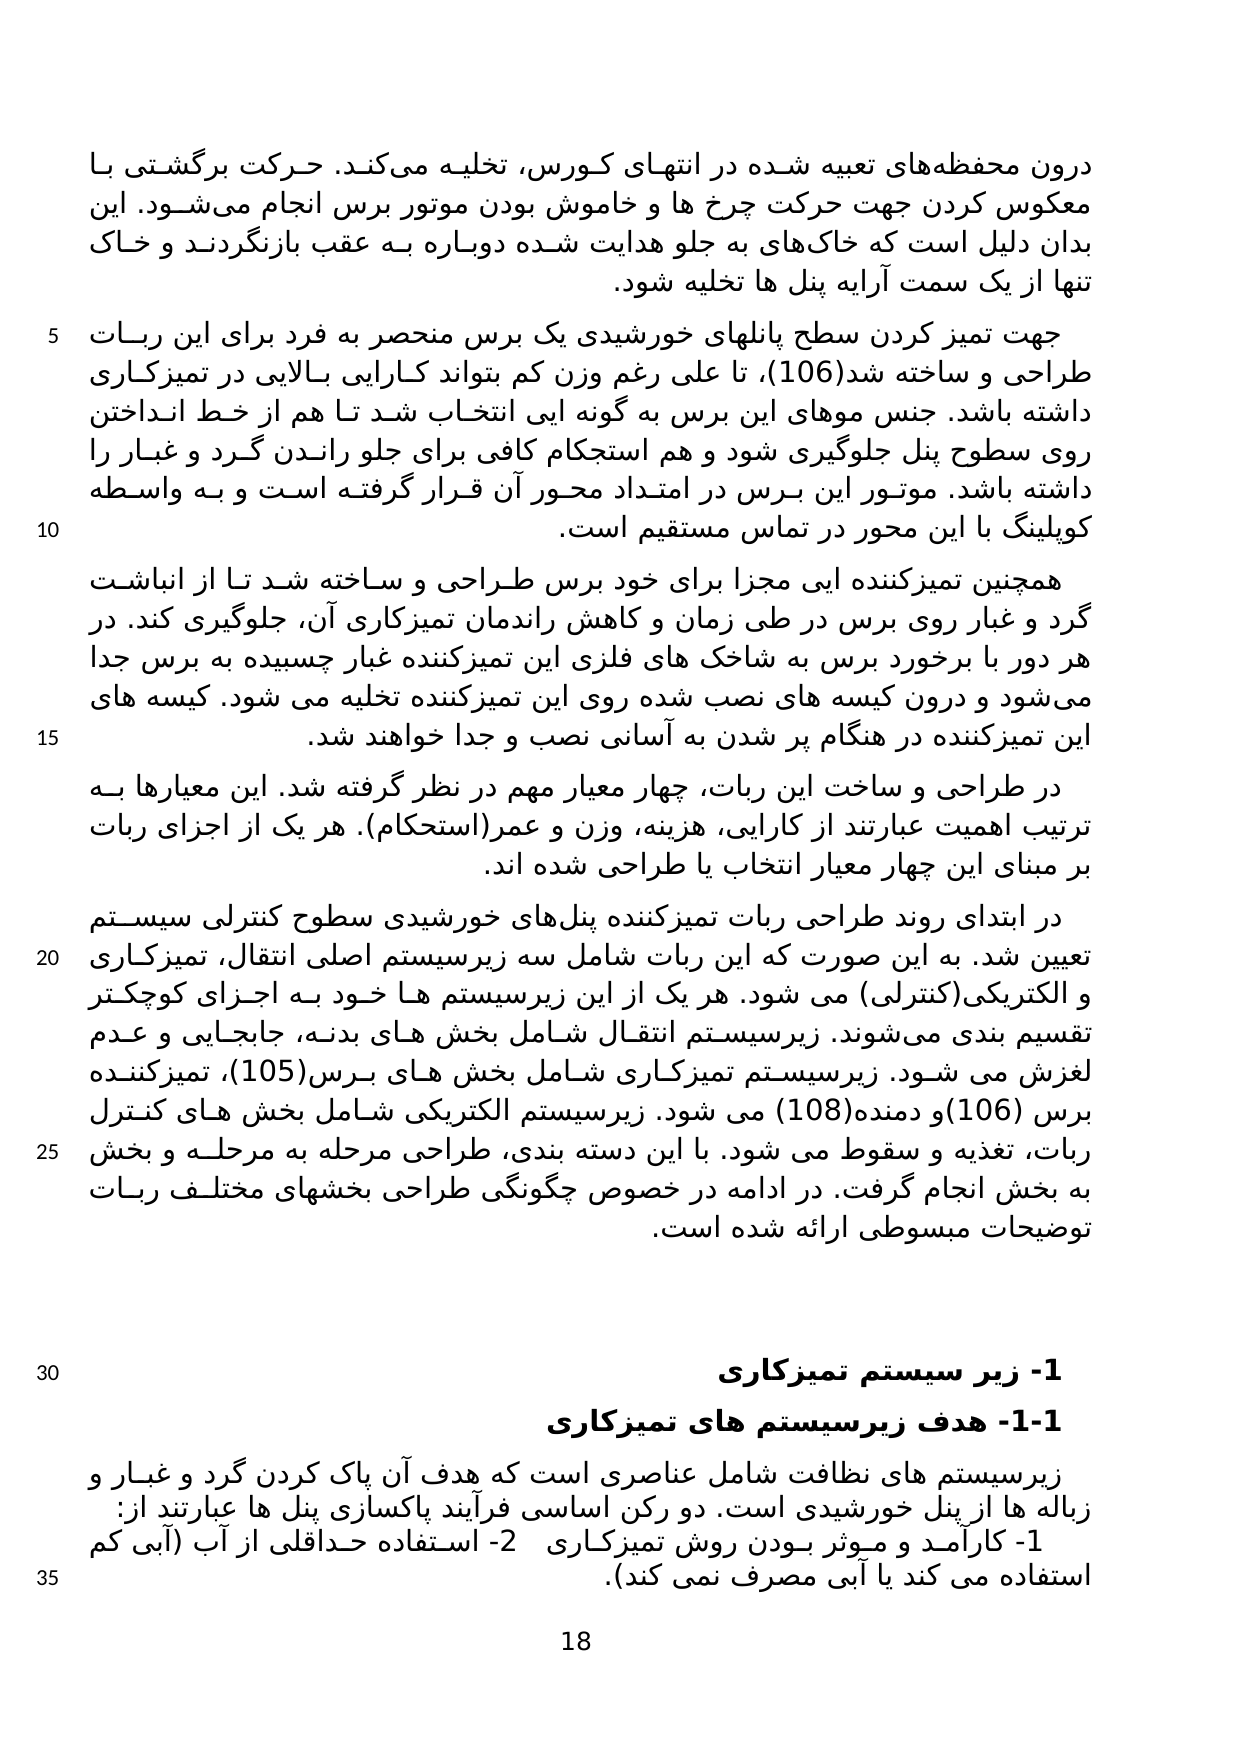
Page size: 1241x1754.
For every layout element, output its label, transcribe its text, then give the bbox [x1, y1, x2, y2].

text همچنین تمیزکننده ایی مجزا برای خود برس طراحی و ساخته شد تا از انباشت گرد و غبار روی برس در طی زمان و کاهش راندمان تمیزکاری آن، جلوگیری کند. در هر دور با برخورد برس به شاخک های فلزی این تمیزکننده غبار چسبیده به برس جدا می‌شود و درون کیسه های نصب شده روی این تمیزکننده تخلیه می شود. کیسه های این تمیزکننده در هنگام پر شدن به آسانی نصب و جدا خواهند شد. [89, 562, 1092, 752]
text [89, 148, 1092, 298]
text در ابتدای روند طراحی ربات تمیزکننده پنل‌های خورشیدی سطوح کنترلی سیستم تعیین شد. به این صورت که این ربات شامل سه زیرسیستم اصلی انتقال، تمیزکاری و الکتریکی(کنترلی) می شود. هر یک از این زیرسیستم ها خود به اجزای کوچکتر تقسیم بندی می‌شوند. زیرسیستم انتقال شامل بخش های بدنه، جابجایی و عدم لغزش می شود. زیرسیستم تمیزکاری شامل بخش های برس(105)، تمیزکننده برس (106)و دمنده(108) می شود. زیرسیستم الکتریکی شامل بخش های کنترل ربات، تغذیه و سقوط می شود. با این دسته بندی، طراحی مرحله به مرحله و بخش به بخش انجام گرفت. در ادامه در خصوص چگونگی طراحی بخشهای مختلف ربات توضیحات مبسوطی ارائه شده است. [89, 899, 1092, 1244]
text 1- زیر سیستم تمیزکاری [89, 1353, 1092, 1387]
text جهت تمیز کردن سطح پانلهای خورشیدی یک برس منحصر به فرد برای این ربات طراحی و ساخته شد(106)، تا علی رغم وزن کم بتواند کارایی بالایی در تمیزکاری داشته باشد. جنس موهای این برس به گونه ایی انتخاب شد تا هم از خط انداختن روی سطوح پنل جلوگیری شود و هم استجکام کافی برای جلو راندن گرد و غبار را داشته باشد. موتور این برس در امتداد محور آن قرار گرفته است و به واسطه کوپلینگ با این محور در تماس مستقیم است. [89, 316, 1092, 545]
text در طراحی و ساخت این ربات، چهار معیار مهم در نظر گرفته شد. این معیارها به ترتیب اهمیت عبارتند از کارایی، هزینه، وزن و عمر(استحکام). هر یک از اجزای ربات بر مبنای این چهار معیار انتخاب یا طراحی شده اند. [89, 769, 1092, 881]
text 1- کارآمد و موثر بودن روش تمیزکاری 2- استفاده حداقلی از آب (آبی کم استفاده می کند یا آبی مصرف نمی کند). [89, 1524, 1092, 1592]
text 1-1- هدف زیرسیستم های تمیزکاری [89, 1404, 1092, 1438]
text زیرسیستم های نظافت شامل عناصری است که هدف آن پاک کردن گرد و غبار و زباله ها از پنل خورشیدی است. دو رکن اساسی فرآیند پاکسازی پنل ها عبارتند از: [89, 1456, 1092, 1524]
